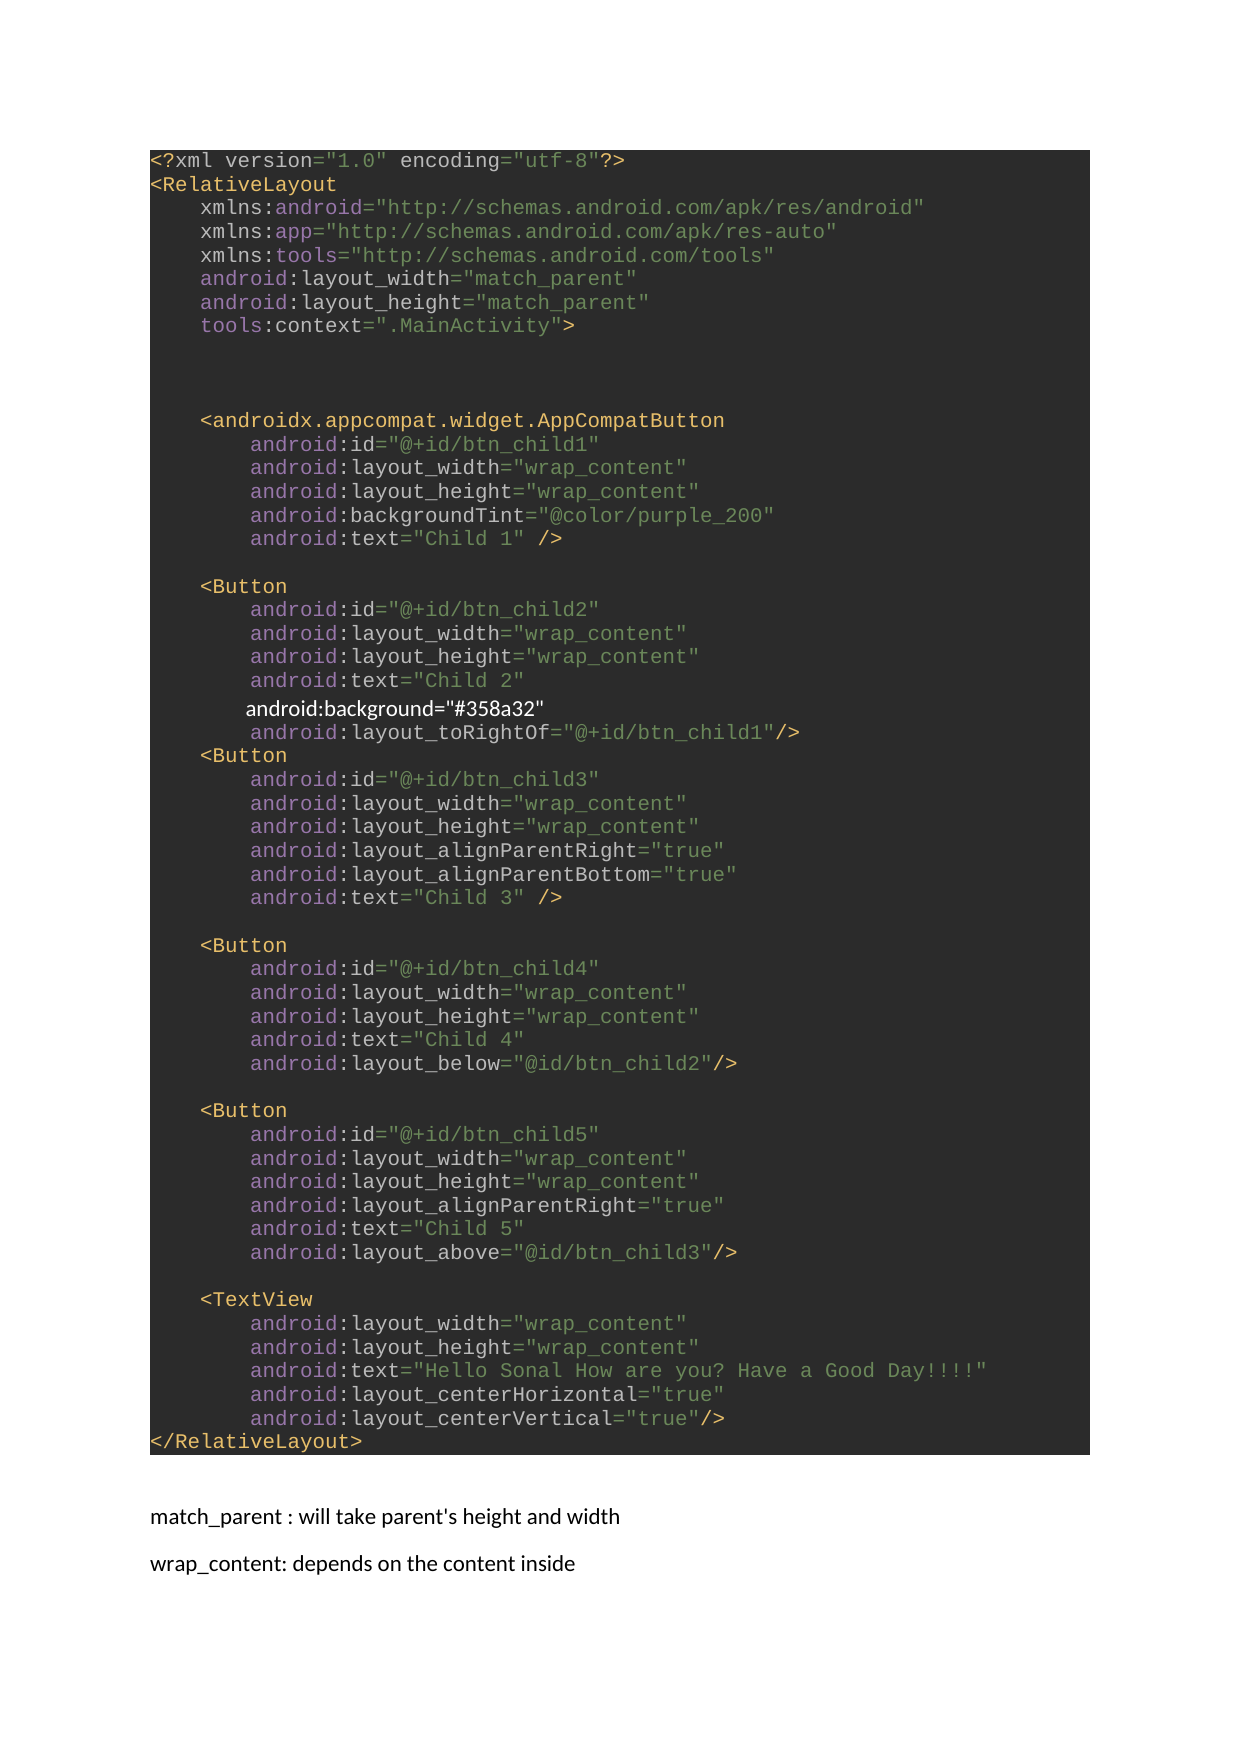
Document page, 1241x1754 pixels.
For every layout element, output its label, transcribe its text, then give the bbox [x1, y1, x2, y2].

text <Button android:id="@+id/btn_child2" android:layout_width="wrap_content" android:layout_height="wrap_content" android:text="Child 2" [150, 552, 1090, 694]
text android:background="#358a32" android:layout_toRightOf="@+id/btn_child1"/> <Button android:id="@+id/btn_child3" android:layout_width="wrap_content" android:layout_height="wrap_content" android:layout_alignParentRight="true" android:layout_alignParentBottom="true" android:text="Child 3" /> <Button android:id="@+id/btn_child4" android:layout_width="wrap_content" android:layout_height="wrap_content" android:text="Child 4" android:layout_below="@id/btn_child2"/> <Button android:id="@+id/btn_child5" android:layout_width="wrap_content" android:layout_height="wrap_content" android:layout_alignParentRight="true" android:text="Child 5" android:layout_above="@id/btn_child3"/> <TextView android:layout_width="wrap_content" android:layout_height="wrap_content" android:text="Hello Sonal How are you? Have a Good Day!!!!" android:layout_centerHorizontal="true" android:layout_centerVertical="true"/> </RelativeLayout> [150, 694, 1090, 1455]
text wrap_content: depends on the content inside [150, 1549, 1090, 1577]
text match_parent : will take parent's height and width [150, 1502, 1090, 1530]
text <?xml version="1.0" encoding="utf-8"?> <RelativeLayout xmlns:android="http://schemas.android.com/apk/res/android" xmlns:app="http://schemas.android.com/apk/res-auto" xmlns:tools="http://schemas.android.com/tools" android:layout_width="match_parent" android:layout_height="match_parent" tools:context=".MainActivity"> <androidx.appcompat.widget.AppCompatButton android:id="@+id/btn_child1" android:layout_width="wrap_content" android:layout_height="wrap_content" android:backgroundTint="@color/purple_200" android:text="Child 1" /> [150, 150, 1090, 552]
